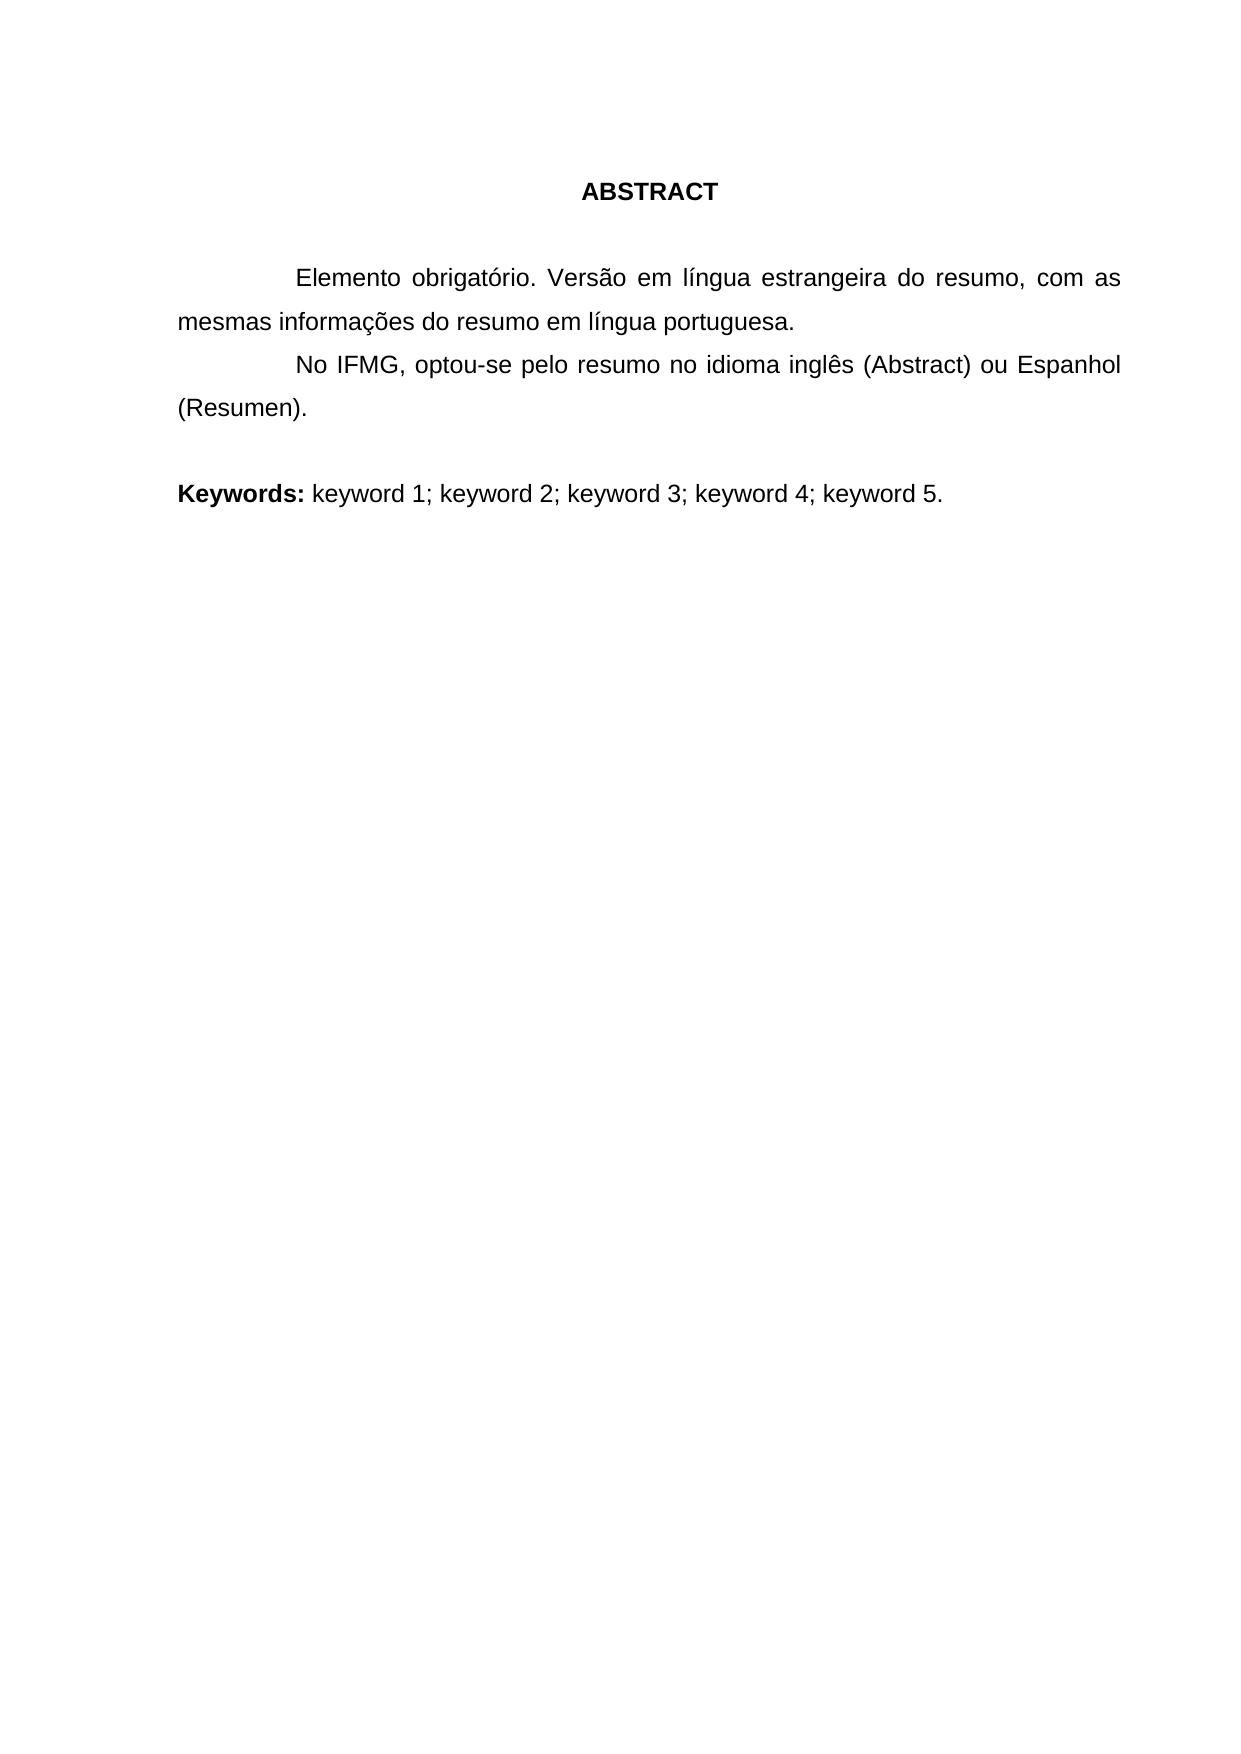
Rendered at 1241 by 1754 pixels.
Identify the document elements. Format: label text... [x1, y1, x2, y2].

text Keywords: keyword 1; keyword 2; keyword 3; keyword 4; keyword 5. [177, 479, 1122, 508]
text ABSTRACT [177, 177, 1122, 206]
text Elemento obrigatório. Versão em língua estrangeira do resumo, com as mesmas informações do resumo em língua portuguesa. [177, 263, 1122, 335]
text No IFMG, optou-se pelo resumo no idioma inglês (Abstract) ou Espanhol (Resumen). [177, 350, 1122, 422]
